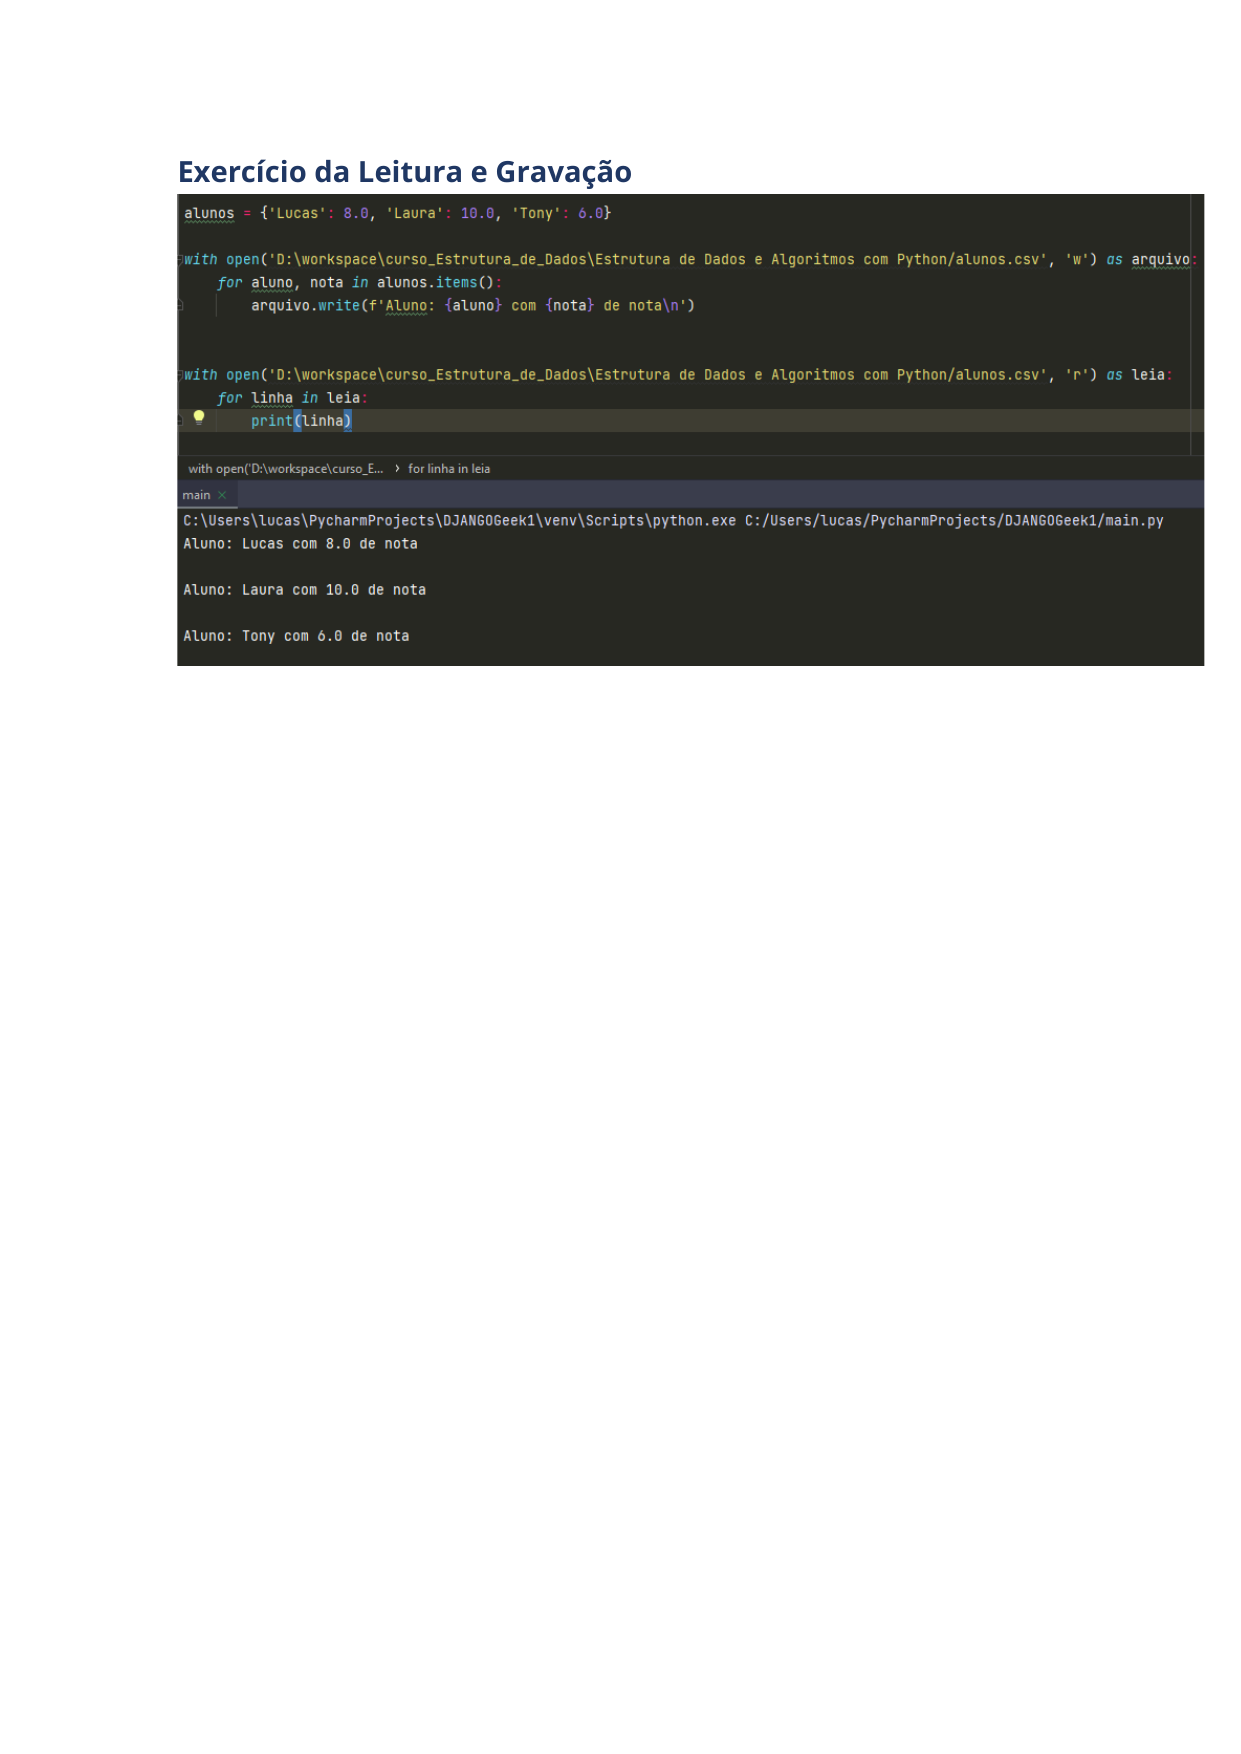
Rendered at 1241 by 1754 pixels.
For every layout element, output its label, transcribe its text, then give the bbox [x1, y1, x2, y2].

picture [177, 194, 1205, 666]
subtitle Exercício da Leitura e Gravação [177, 152, 1063, 191]
